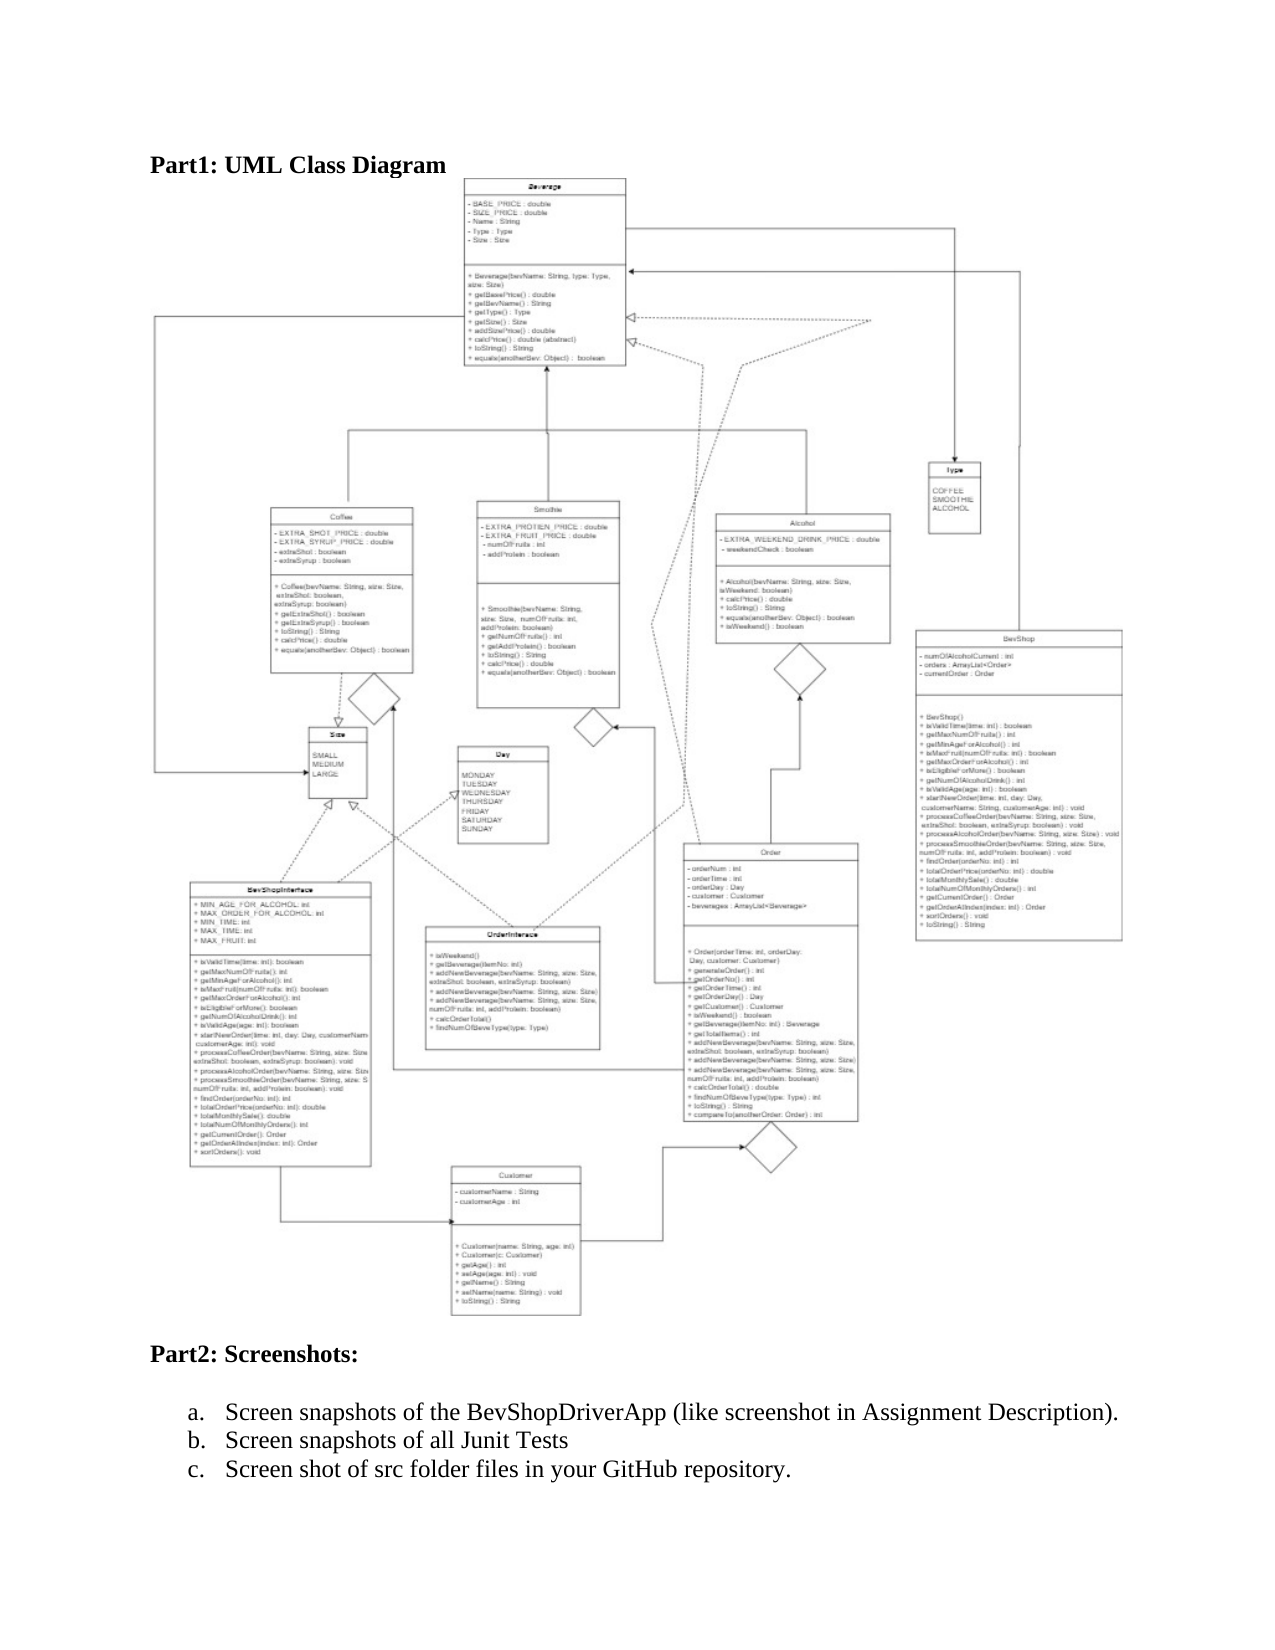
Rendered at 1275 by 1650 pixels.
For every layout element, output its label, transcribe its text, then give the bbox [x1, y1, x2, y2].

list Screen snapshots of the BevShopDriverApp (like screenshot in Assignment Description). [187, 1397, 1125, 1425]
list Part2: Screenshots: [150, 1339, 1125, 1368]
list Screen snapshots of all Junit Tests [187, 1425, 1125, 1454]
list Screen shot of src folder files in your GitHub repository. [187, 1454, 1125, 1483]
picture [150, 178, 1124, 1316]
